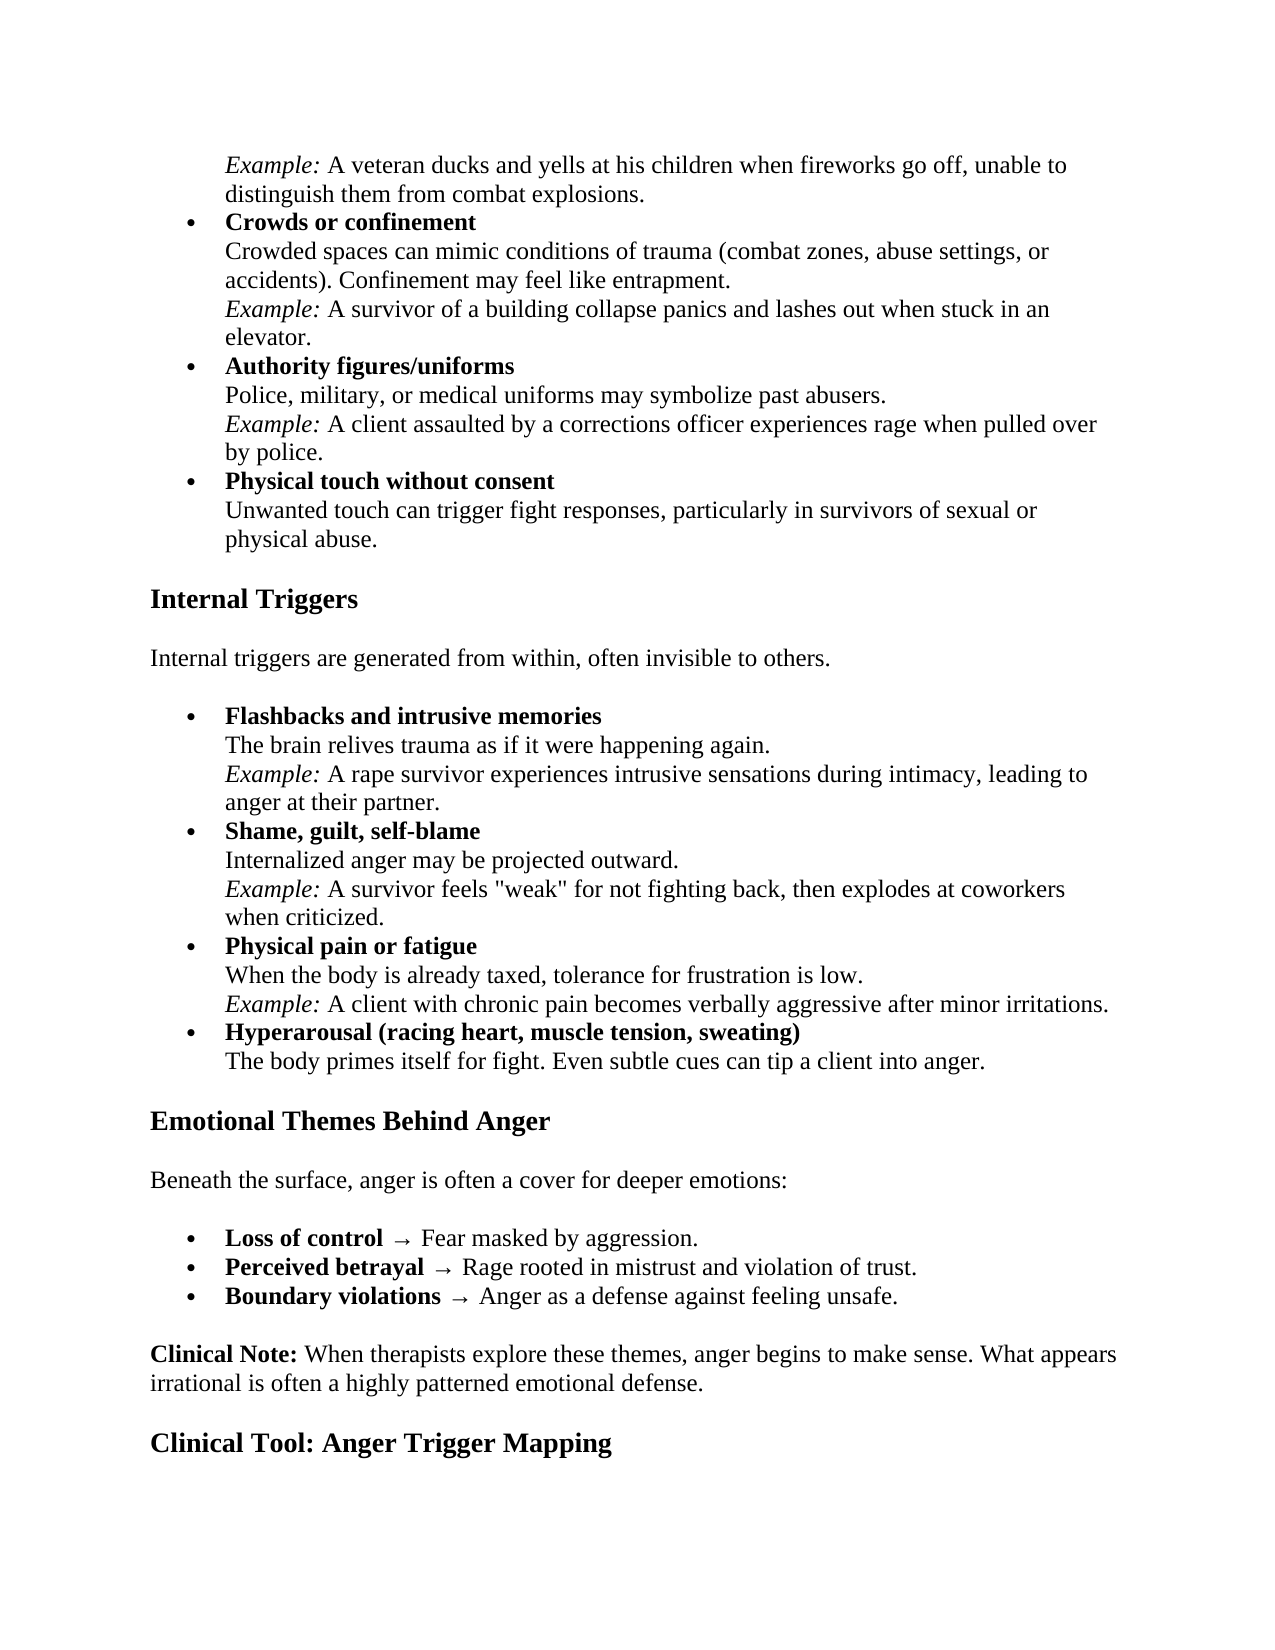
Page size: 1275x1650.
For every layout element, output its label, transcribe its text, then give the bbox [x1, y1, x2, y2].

list Loss of control → Fear masked by aggression. [187, 1223, 1125, 1252]
list Authority figures/uniforms Police, military, or medical uniforms may symbolize past abusers. Example: A client assaulted by a corrections officer experiences rage when pulled over by police. [187, 351, 1125, 466]
text Clinical Tool: Anger Trigger Mapping [150, 1426, 1125, 1458]
list Physical touch without consent Unwanted touch can trigger fight responses, particularly in survivors of sexual or physical abuse. [187, 466, 1125, 552]
text Emotional Themes Behind Anger [150, 1104, 1125, 1136]
list Shame, guilt, self-blame Internalized anger may be projected outward. Example: A survivor feels "weak" for not fighting back, then explodes at coworkers when criticized. [187, 816, 1125, 931]
text Internal triggers are generated from within, often invisible to others. [150, 643, 1125, 672]
list Perceived betrayal → Rage rooted in mistrust and violation of trust. [187, 1252, 1125, 1281]
list Flashbacks and intrusive memories The brain relives trauma as if it were happening again. Example: A rape survivor experiences intrusive sensations during intimacy, leading to anger at their partner. [187, 701, 1125, 816]
list Boundary violations → Anger as a defense against feeling unsafe. [187, 1281, 1125, 1310]
list Crowds or confinement Crowded spaces can mimic conditions of trauma (combat zones, abuse settings, or accidents). Confinement may feel like entrapment. Example: A survivor of a building collapse panics and lashes out when stuck in an elevator. [187, 207, 1125, 351]
list Physical pain or fatigue When the body is already taxed, tolerance for frustration is low. Example: A client with chronic pain becomes verbally aggressive after minor irritations. [187, 931, 1125, 1017]
text Clinical Note: When therapists explore these themes, anger begins to make sense. What appears irrational is often a highly patterned emotional defense. [150, 1339, 1125, 1396]
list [187, 150, 1125, 207]
list Hyperarousal (racing heart, muscle tension, sweating) The body primes itself for fight. Even subtle cues can tip a client into anger. [187, 1017, 1125, 1075]
text Beneath the surface, anger is often a cover for deeper emotions: [150, 1166, 1125, 1194]
text Internal Triggers [150, 582, 1125, 614]
